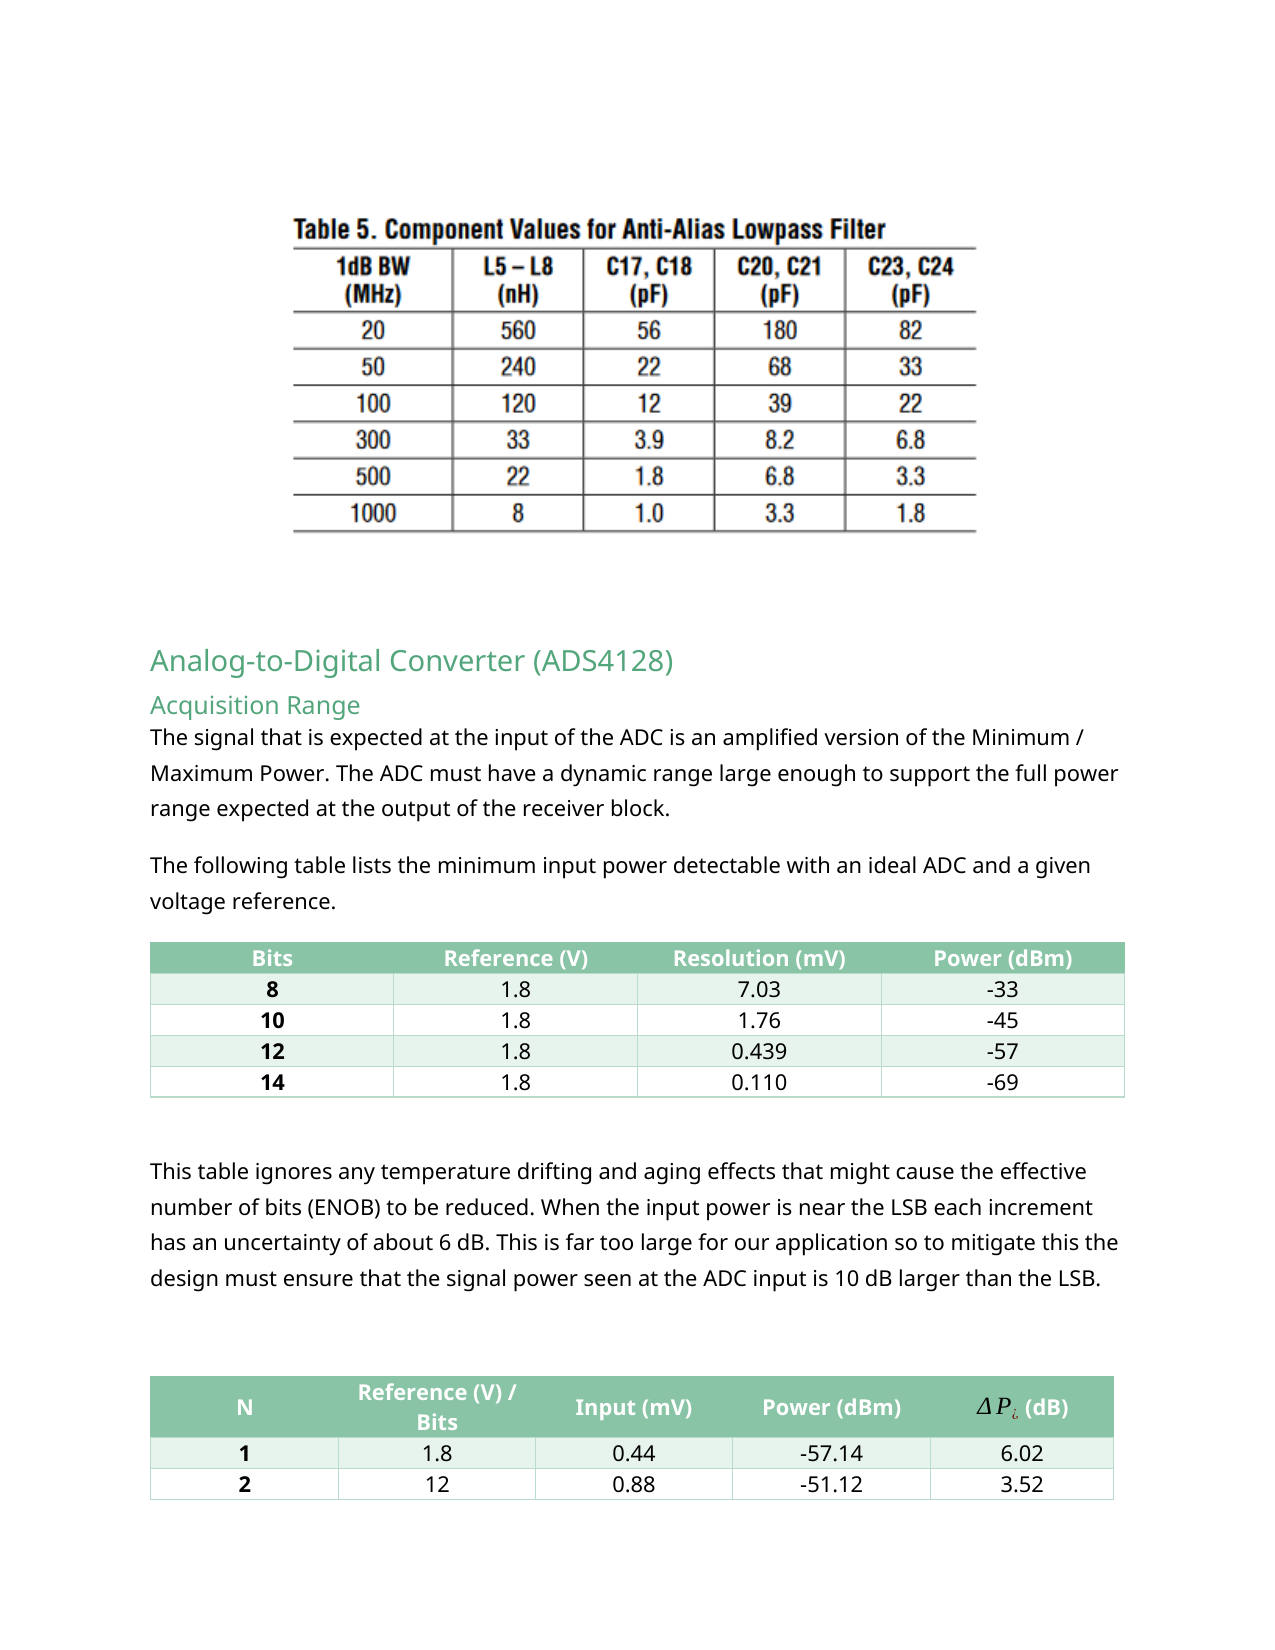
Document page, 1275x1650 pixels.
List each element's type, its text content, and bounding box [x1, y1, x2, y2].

table_cell -57.14 [733, 1438, 930, 1468]
table_cell 10 [151, 1005, 393, 1035]
table_header N [151, 1377, 338, 1437]
table_cell 1.76 [638, 1005, 881, 1035]
table_cell 8 [151, 974, 393, 1004]
table_cell -69 [882, 1067, 1124, 1096]
table_cell 0.44 [536, 1438, 732, 1468]
table_header (dB) [931, 1377, 1113, 1437]
table_cell -45 [882, 1005, 1124, 1035]
table_header Reference (V) [394, 943, 637, 973]
table_cell -33 [882, 974, 1124, 1004]
text The signal that is expected at the input of the ADC is an amplified version of the Minimum / Maximum Power. The ADC must have a dynamic range large enough to support the full power range expected at the output of the receiver block. [150, 722, 1125, 823]
table_cell 6.02 [931, 1438, 1113, 1468]
subtitle Analog-to-Digital Converter (ADS4128) [150, 640, 1125, 679]
table_header Input (mV) [536, 1377, 732, 1437]
table_cell 12 [339, 1469, 535, 1498]
table_cell 0.110 [638, 1067, 881, 1096]
table_header Resolution (mV) [638, 943, 881, 973]
table_cell 1.8 [339, 1438, 535, 1468]
table_cell 1 [151, 1438, 338, 1468]
table_cell 12 [151, 1036, 393, 1066]
table_cell 2 [151, 1469, 338, 1498]
table_cell 14 [151, 1067, 393, 1096]
table_cell 7.03 [638, 974, 881, 1004]
text The following table lists the minimum input power detectable with an ideal ADC and a given voltage reference. [150, 850, 1125, 916]
picture [278, 206, 997, 557]
table_header Power (dBm) [882, 943, 1124, 973]
table_cell 1.8 [394, 1067, 637, 1096]
table_cell 0.88 [536, 1469, 732, 1498]
table_cell 1.8 [394, 1005, 637, 1035]
table_cell -51.12 [733, 1469, 930, 1498]
table_header Power (dBm) [733, 1377, 930, 1437]
table_cell 1.8 [394, 1036, 637, 1066]
table_header Reference (V) / Bits [339, 1377, 535, 1437]
table_cell 1.8 [394, 974, 637, 1004]
text This table ignores any temperature drifting and aging effects that might cause the effective number of bits (ENOB) to be reduced. When the input power is near the LSB each increment has an uncertainty of about 6 dB. This is far too large for our application so to mitigate this the design must ensure that the signal power seen at the ADC input is 10 dB larger than the LSB. [150, 1156, 1125, 1293]
table_cell -57 [882, 1036, 1124, 1066]
table_cell 3.52 [931, 1469, 1113, 1498]
table_cell 0.439 [638, 1036, 881, 1066]
subtitle Acquisition Range [150, 688, 1125, 722]
table_header Bits [151, 943, 393, 973]
